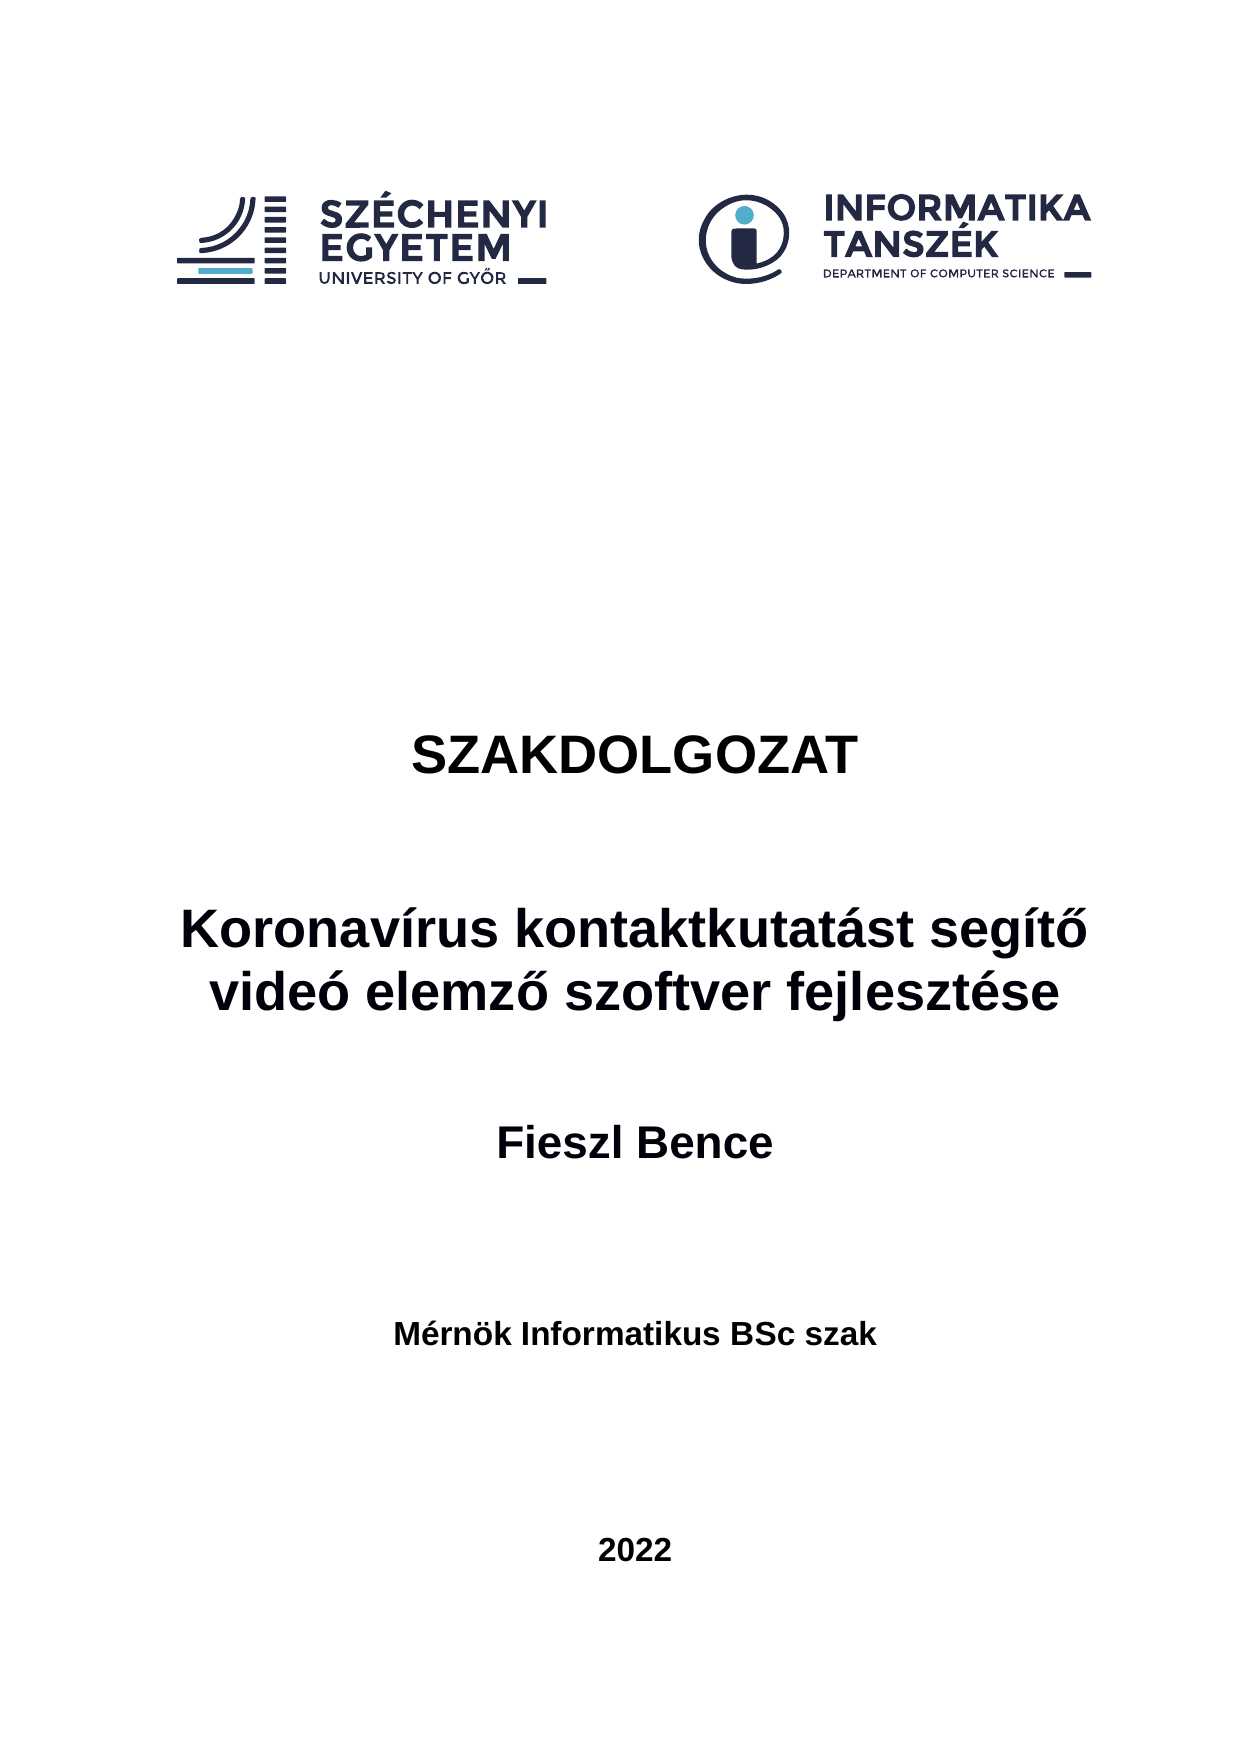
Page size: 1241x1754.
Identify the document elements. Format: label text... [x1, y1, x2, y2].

text Koronavírus kontaktkutatást segítő [177, 897, 1092, 959]
text Fieszl Bence [177, 1115, 1092, 1168]
text videó elemző szoftver fejlesztése [177, 959, 1092, 1022]
text SZAKDOLGOZAT [177, 722, 1092, 784]
text 2022 [177, 1530, 1092, 1568]
text Mérnök Informatikus BSc szak [177, 1314, 1092, 1353]
